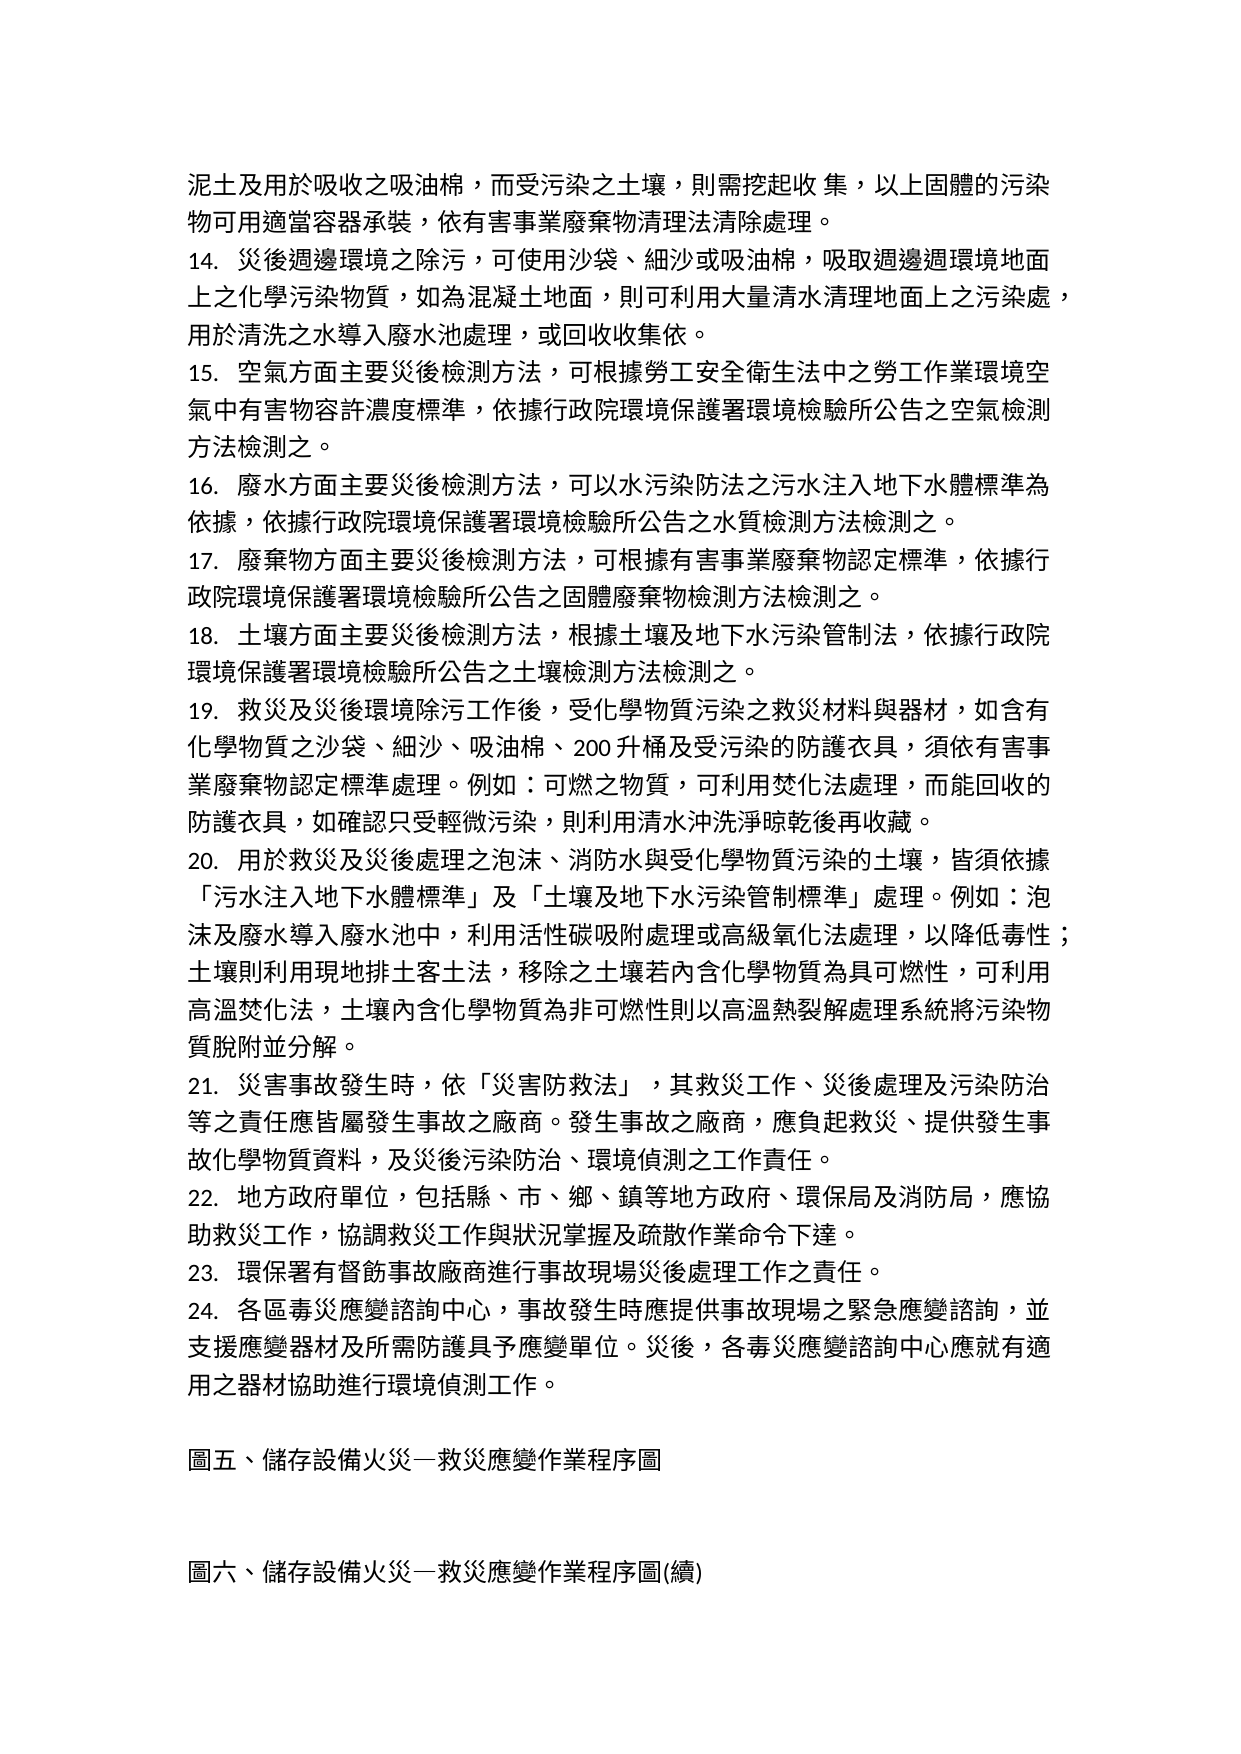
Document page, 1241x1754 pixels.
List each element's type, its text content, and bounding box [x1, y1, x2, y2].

text 19. 救災及災後環境除污工作後，受化學物質污染之救災材料與器材，如含有化學物質之沙袋、細沙、吸油棉、200升桶及受污染的防護衣具，須依有害事業廢棄物認定標準處理。例如：可燃之物質，可利用焚化法處理，而能回收的防護衣具，如確認只受輕微污染，則利用清水沖洗淨晾乾後再收藏。 [187, 689, 1053, 839]
text 14. 災後週邊環境之除污，可使用沙袋、細沙或吸油棉，吸取週邊週環境地面上之化學污染物質，如為混凝土地面，則可利用大量清水清理地面上之污染處，用於清洗之水導入廢水池處理，或回收收集依。 [187, 239, 1053, 352]
text 24. 各區毒災應變諮詢中心，事故發生時應提供事故現場之緊急應變諮詢，並支援應變器材及所需防護具予應變單位。災後，各毒災應變諮詢中心應就有適用之器材協助進行環境偵測工作。 [187, 1289, 1053, 1402]
text 圖五、儲存設備火災—救災應變作業程序圖 [187, 1439, 1053, 1477]
text 20. 用於救災及災後處理之泡沫、消防水與受化學物質污染的土壤，皆須依據「污水注入地下水體標準」及「土壤及地下水污染管制標準」處理。例如：泡沫及廢水導入廢水池中，利用活性碳吸附處理或高級氧化法處理，以降低毒性；土壤則利用現地排土客土法，移除之土壤若內含化學物質為具可燃性，可利用高溫焚化法，土壤內含化學物質為非可燃性則以高溫熱裂解處理系統將污染物質脫附並分解。 [187, 839, 1053, 1064]
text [187, 164, 1053, 239]
text 23. 環保署有督飭事故廠商進行事故現場災後處理工作之責任。 [187, 1252, 1053, 1289]
text 18. 土壤方面主要災後檢測方法，根據土壤及地下水污染管制法，依據行政院環境保護署環境檢驗所公告之土壤檢測方法檢測之。 [187, 614, 1053, 689]
text 15. 空氣方面主要災後檢測方法，可根據勞工安全衛生法中之勞工作業環境空氣中有害物容許濃度標準，依據行政院環境保護署環境檢驗所公告之空氣檢測方法檢測之。 [187, 352, 1053, 464]
text 22. 地方政府單位，包括縣、市、鄉、鎮等地方政府、環保局及消防局，應協助救災工作，協調救災工作與狀況掌握及疏散作業命令下達。 [187, 1177, 1053, 1252]
text 21. 災害事故發生時，依「災害防救法」，其救災工作、災後處理及污染防治等之責任應皆屬發生事故之廠商。發生事故之廠商，應負起救災、提供發生事故化學物質資料，及災後污染防治、環境偵測之工作責任。 [187, 1064, 1053, 1177]
text 圖六、儲存設備火災—救災應變作業程序圖(續) [187, 1552, 1053, 1589]
text 17. 廢棄物方面主要災後檢測方法，可根據有害事業廢棄物認定標準，依據行政院環境保護署環境檢驗所公告之固體廢棄物檢測方法檢測之。 [187, 539, 1053, 614]
text 16. 廢水方面主要災後檢測方法，可以水污染防法之污水注入地下水體標準為依據，依據行政院環境保護署環境檢驗所公告之水質檢測方法檢測之。 [187, 464, 1053, 539]
